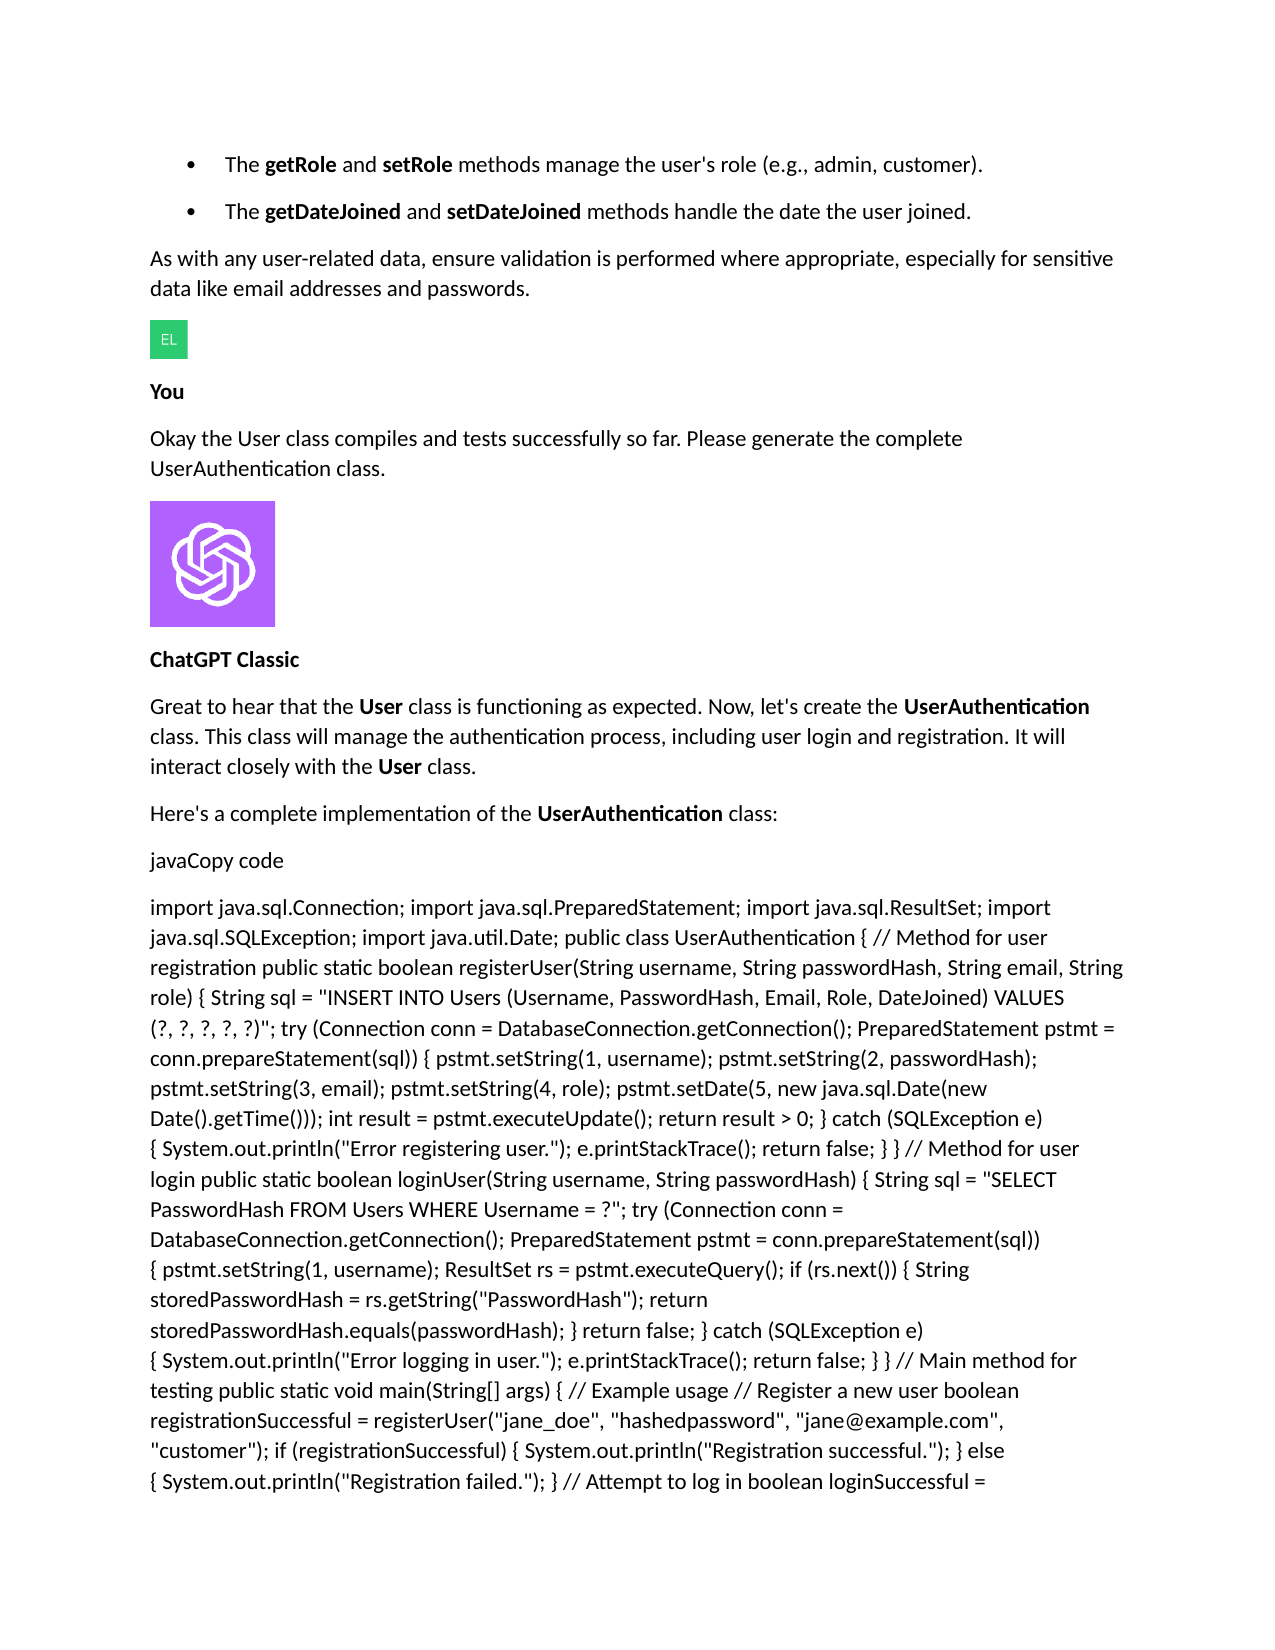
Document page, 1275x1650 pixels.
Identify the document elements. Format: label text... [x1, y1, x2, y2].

text As with any user-related data, ensure validation is performed where appropriate, especially for sensitive data like email addresses and passwords. [150, 244, 1125, 302]
picture [150, 320, 188, 359]
list The getRole and setRole methods manage the user's role (e.g., admin, customer). [187, 150, 1125, 178]
text Here's a complete implementation of the UserAuthentication class: [150, 799, 1125, 827]
text Great to hear that the User class is functioning as expected. Now, let's create the UserAuthentication class. This class will manage the authentication process, including user login and registration. It will interact closely with the User class. [150, 692, 1125, 780]
picture [150, 501, 275, 627]
text You [150, 377, 1125, 405]
text Okay the User class compiles and tests successfully so far. Please generate the complete UserAuthentication class. [150, 424, 1125, 482]
text javaCopy code [150, 846, 1125, 874]
list The getDateJoined and setDateJoined methods handle the date the user joined. [187, 197, 1125, 225]
text ChatGPT Classic [150, 645, 1125, 673]
